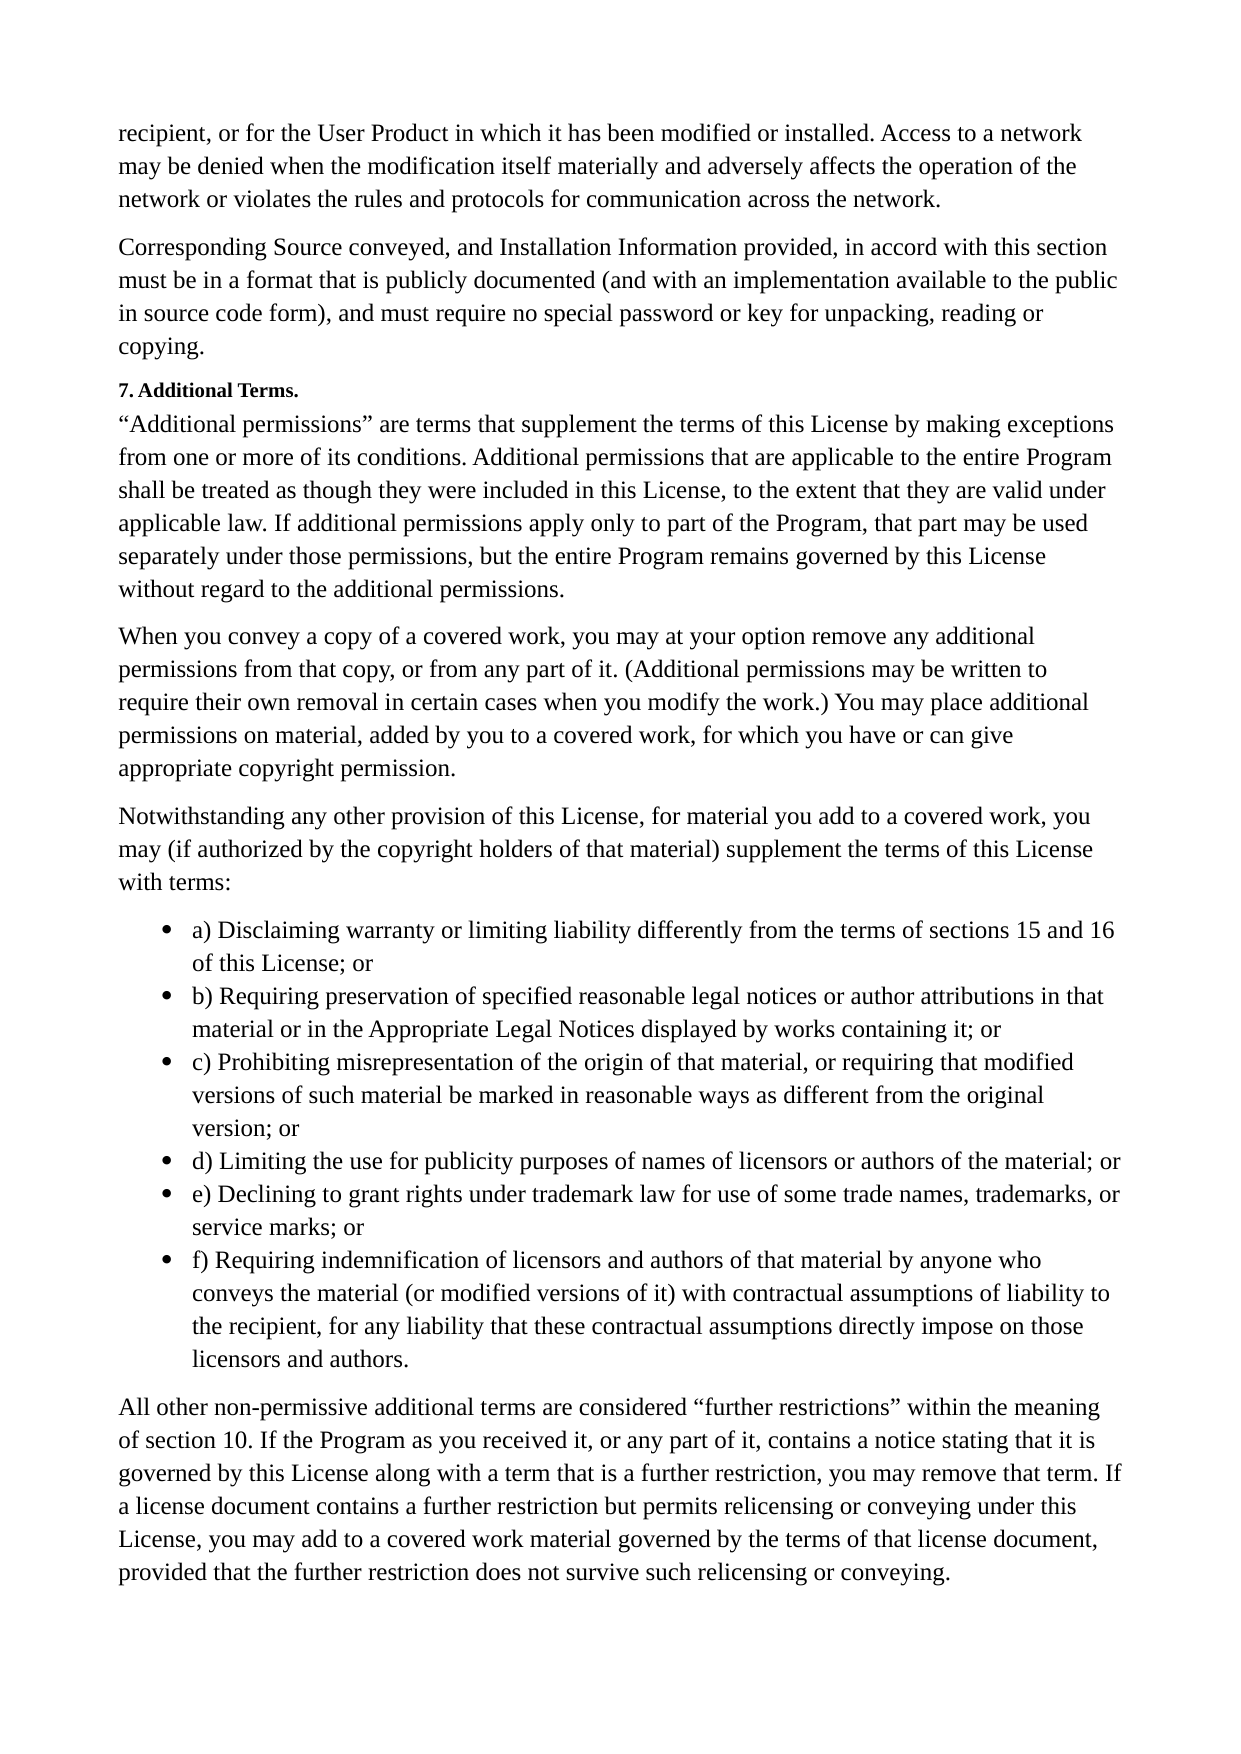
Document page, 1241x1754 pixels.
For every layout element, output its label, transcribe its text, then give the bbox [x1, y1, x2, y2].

list d) Limiting the use for publicity purposes of names of licensors or authors of the material; or [162, 1146, 1122, 1175]
text Corresponding Source conveyed, and Installation Information provided, in accord with this section must be in a format that is publicly documented (and with an implementation available to the public in source code form), and must require no special password or key for unpacking, reading or copying. [118, 232, 1122, 359]
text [118, 118, 1122, 213]
text When you convey a copy of a covered work, you may at your option remove any additional permissions from that copy, or from any part of it. (Additional permissions may be written to require their own removal in certain cases when you modify the work.) You may place additional permissions on material, added by you to a covered work, for which you have or can give appropriate copyright permission. [118, 621, 1122, 782]
list a) Disclaiming warranty or limiting liability differently from the terms of sections 15 and 16 of this License; or [162, 915, 1122, 977]
list f) Requiring indemnification of licensors and authors of that material by anyone who conveys the material (or modified versions of it) with contractual assumptions of liability to the recipient, for any liability that these contractual assumptions directly impose on those licensors and authors. [162, 1245, 1122, 1373]
list c) Prohibiting misrepresentation of the origin of that material, or requiring that modified versions of such material be marked in reasonable ways as different from the original version; or [162, 1047, 1122, 1142]
subtitle 7. Additional Terms. [118, 378, 1122, 402]
list b) Requiring preservation of specified reasonable legal notices or author attributions in that material or in the Appropriate Legal Notices displayed by works containing it; or [162, 981, 1122, 1043]
text All other non-permissive additional terms are considered “further restrictions” within the meaning of section 10. If the Program as you received it, or any part of it, contains a notice stating that it is governed by this License along with a term that is a further restriction, you may remove that term. If a license document contains a further restriction but permits relicensing or conveying under this License, you may add to a covered work material governed by the terms of that license document, provided that the further restriction does not survive such relicensing or conveying. [118, 1392, 1122, 1586]
text “Additional permissions” are terms that supplement the terms of this License by making exceptions from one or more of its conditions. Additional permissions that are applicable to the entire Program shall be treated as though they were included in this License, to the extent that they are valid under applicable law. If additional permissions apply only to part of the Program, that part may be used separately under those permissions, but the entire Program remains governed by this License without regard to the additional permissions. [118, 409, 1122, 603]
list e) Declining to grant rights under trademark law for use of some trade names, trademarks, or service marks; or [162, 1179, 1122, 1241]
text Notwithstanding any other provision of this License, for material you add to a covered work, you may (if authorized by the copyright holders of that material) supplement the terms of this License with terms: [118, 801, 1122, 896]
